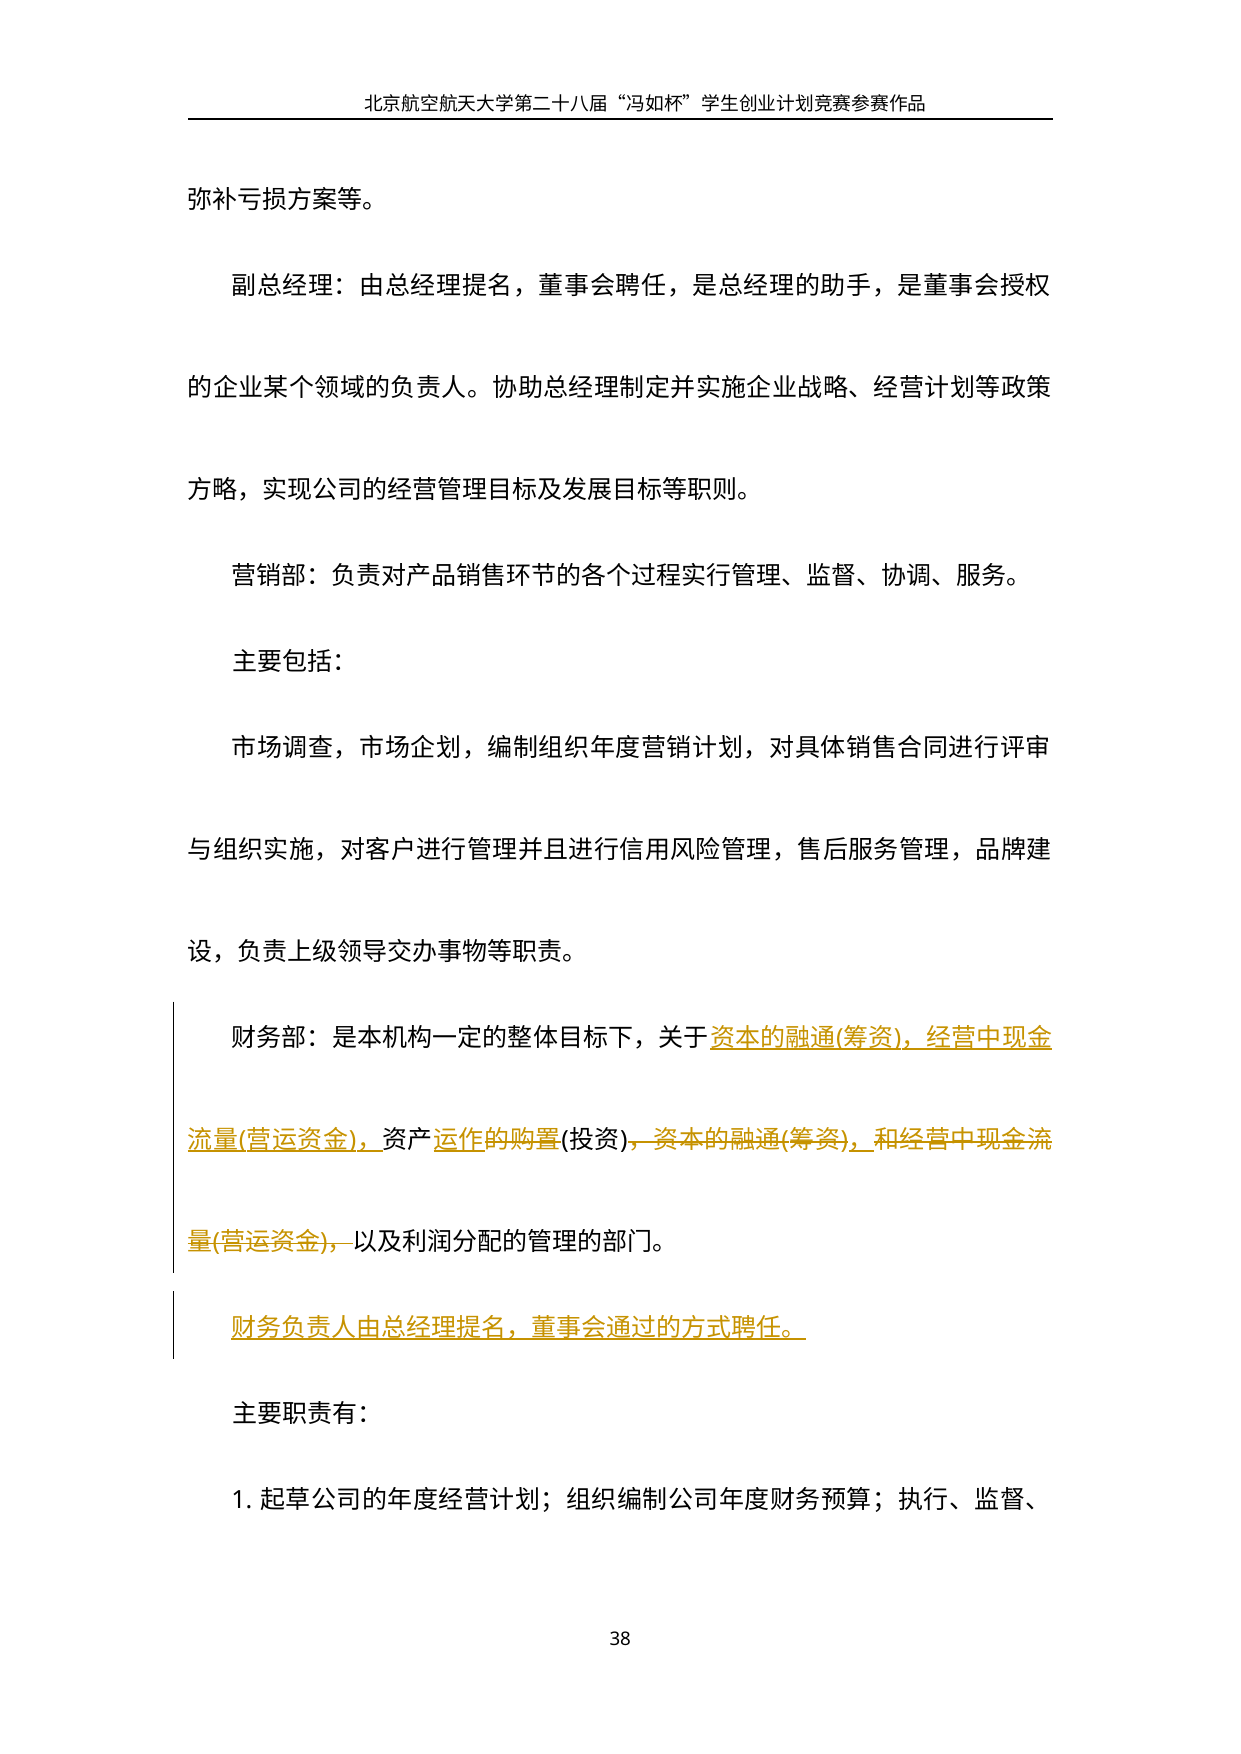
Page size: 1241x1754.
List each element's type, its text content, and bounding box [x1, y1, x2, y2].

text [187, 164, 1053, 232]
list 主要包括： [232, 626, 1053, 694]
text 副总经理：由总经理提名，董事会聘任，是总经理的助手，是董事会授权的企业某个领域的负责人。协助总经理制定并实施企业战略、经营计划等政策方略，实现公司的经营管理目标及发展目标等职则。 [187, 250, 1053, 522]
text 财务部：是本机构一定的整体目标下，关于资产(投资)以及利润分配的管理的部门。 [187, 1002, 1053, 1273]
text 营销部：负责对产品销售环节的各个过程实行管理、监督、协调、服务。 [187, 540, 1053, 608]
list 主要职责有： [232, 1377, 1053, 1445]
text 市场调查，市场企划，编制组织年度营销计划，对具体销售合同进行评审与组织实施，对客户进行管理并且进行信用风险管理，售后服务管理，品牌建设，负责上级领导交办事物等职责。 [187, 712, 1053, 983]
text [187, 1463, 1053, 1531]
